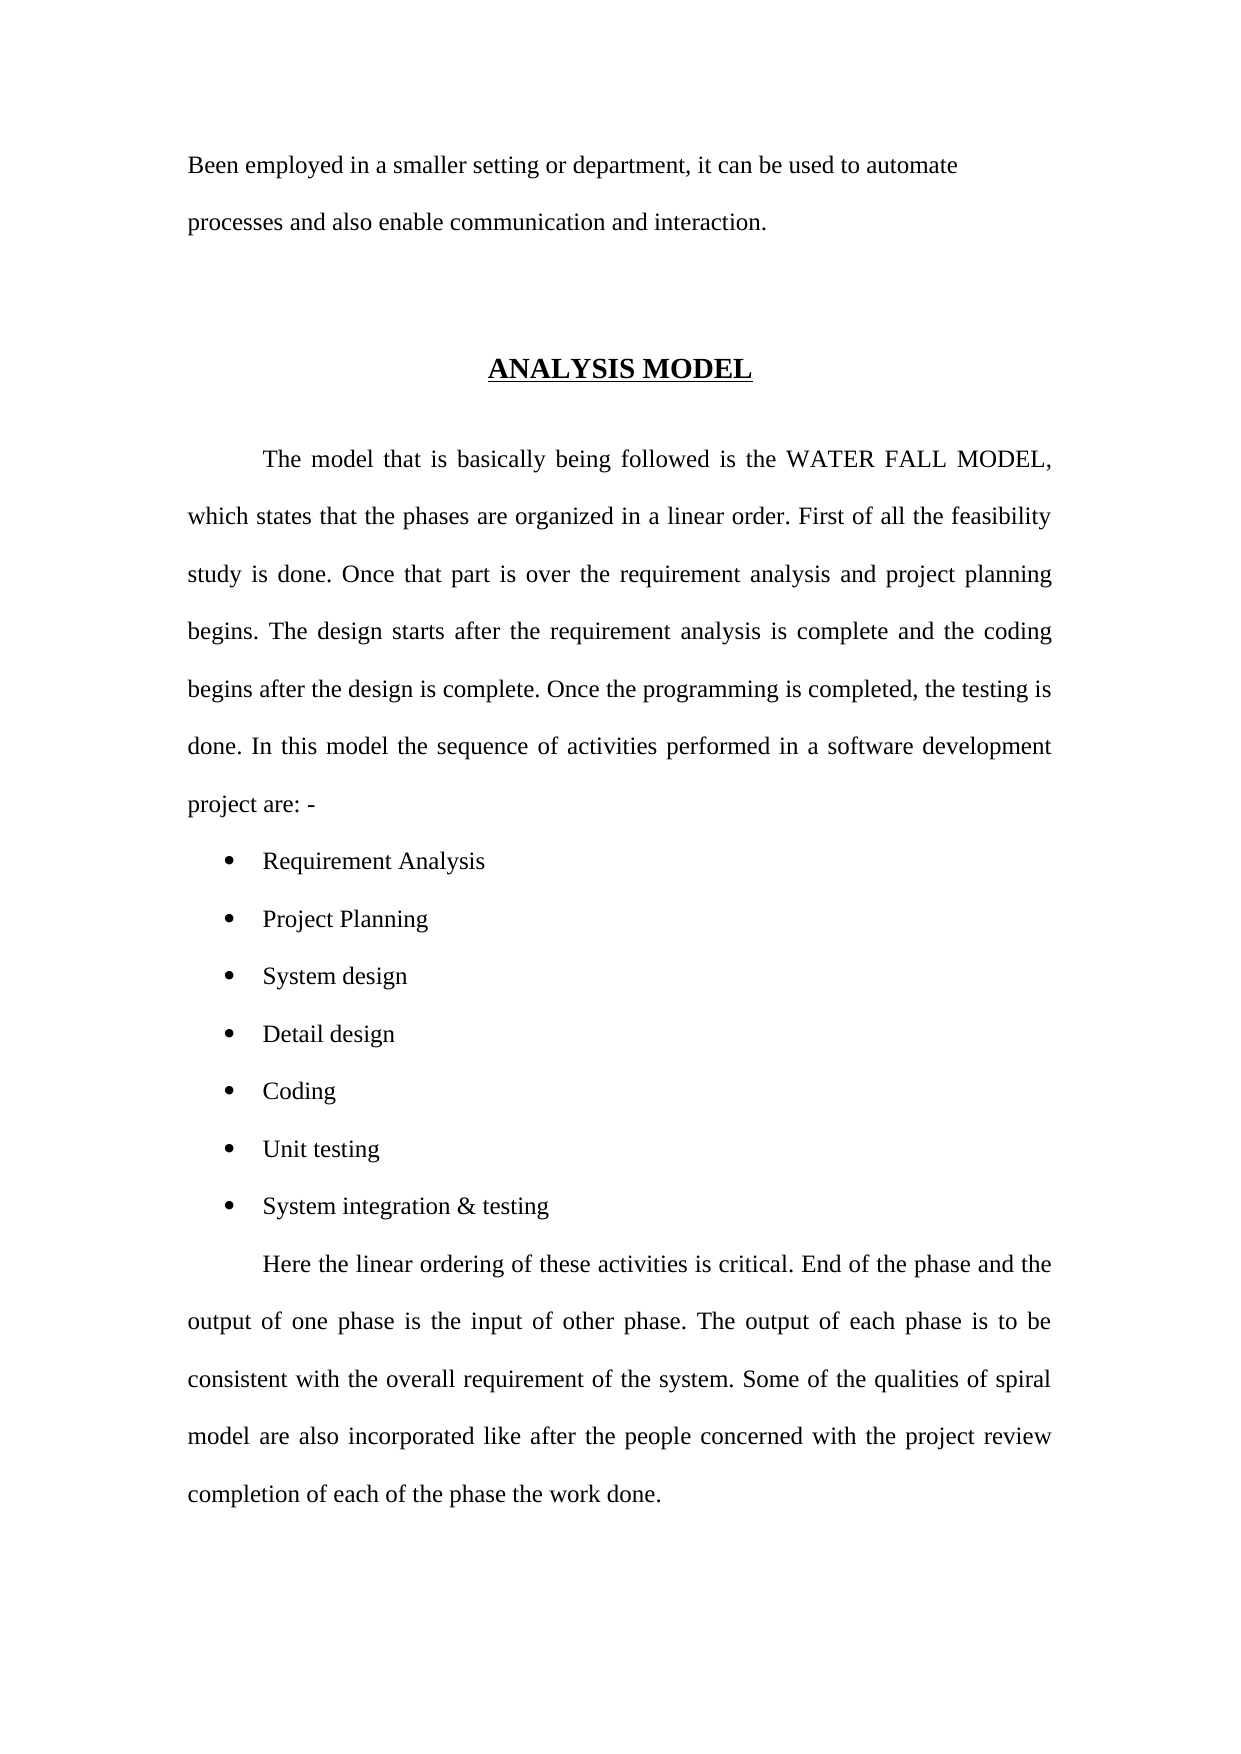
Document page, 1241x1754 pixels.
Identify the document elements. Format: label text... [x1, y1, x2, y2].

text Been employed in a smaller setting or department, it can be used to automate processes and also enable communication and interaction. [187, 150, 1053, 294]
text ANALYSIS MODEL [187, 352, 1053, 385]
list Unit testing [225, 1134, 1053, 1162]
list Project Planning [225, 904, 1053, 932]
text The model that is basically being followed is the WATER FALL MODEL, which states that the phases are organized in a linear order. First of all the feasibility study is done. Once that part is over the requirement analysis and project planning begins. The design starts after the requirement analysis is complete and the coding begins after the design is complete. Once the programming is completed, the testing is done. In this model the sequence of activities performed in a software development project are: - [187, 444, 1053, 817]
list Requirement Analysis [225, 846, 1053, 875]
list System integration & testing [225, 1191, 1053, 1220]
list System design [225, 961, 1053, 990]
list Detail design [225, 1019, 1053, 1047]
text Here the linear ordering of these activities is critical. End of the phase and the output of one phase is the input of other phase. The output of each phase is to be consistent with the overall requirement of the system. Some of the qualities of spiral model are also incorporated like after the people concerned with the project review completion of each of the phase the work done. [187, 1249, 1053, 1507]
list Coding [225, 1076, 1053, 1105]
